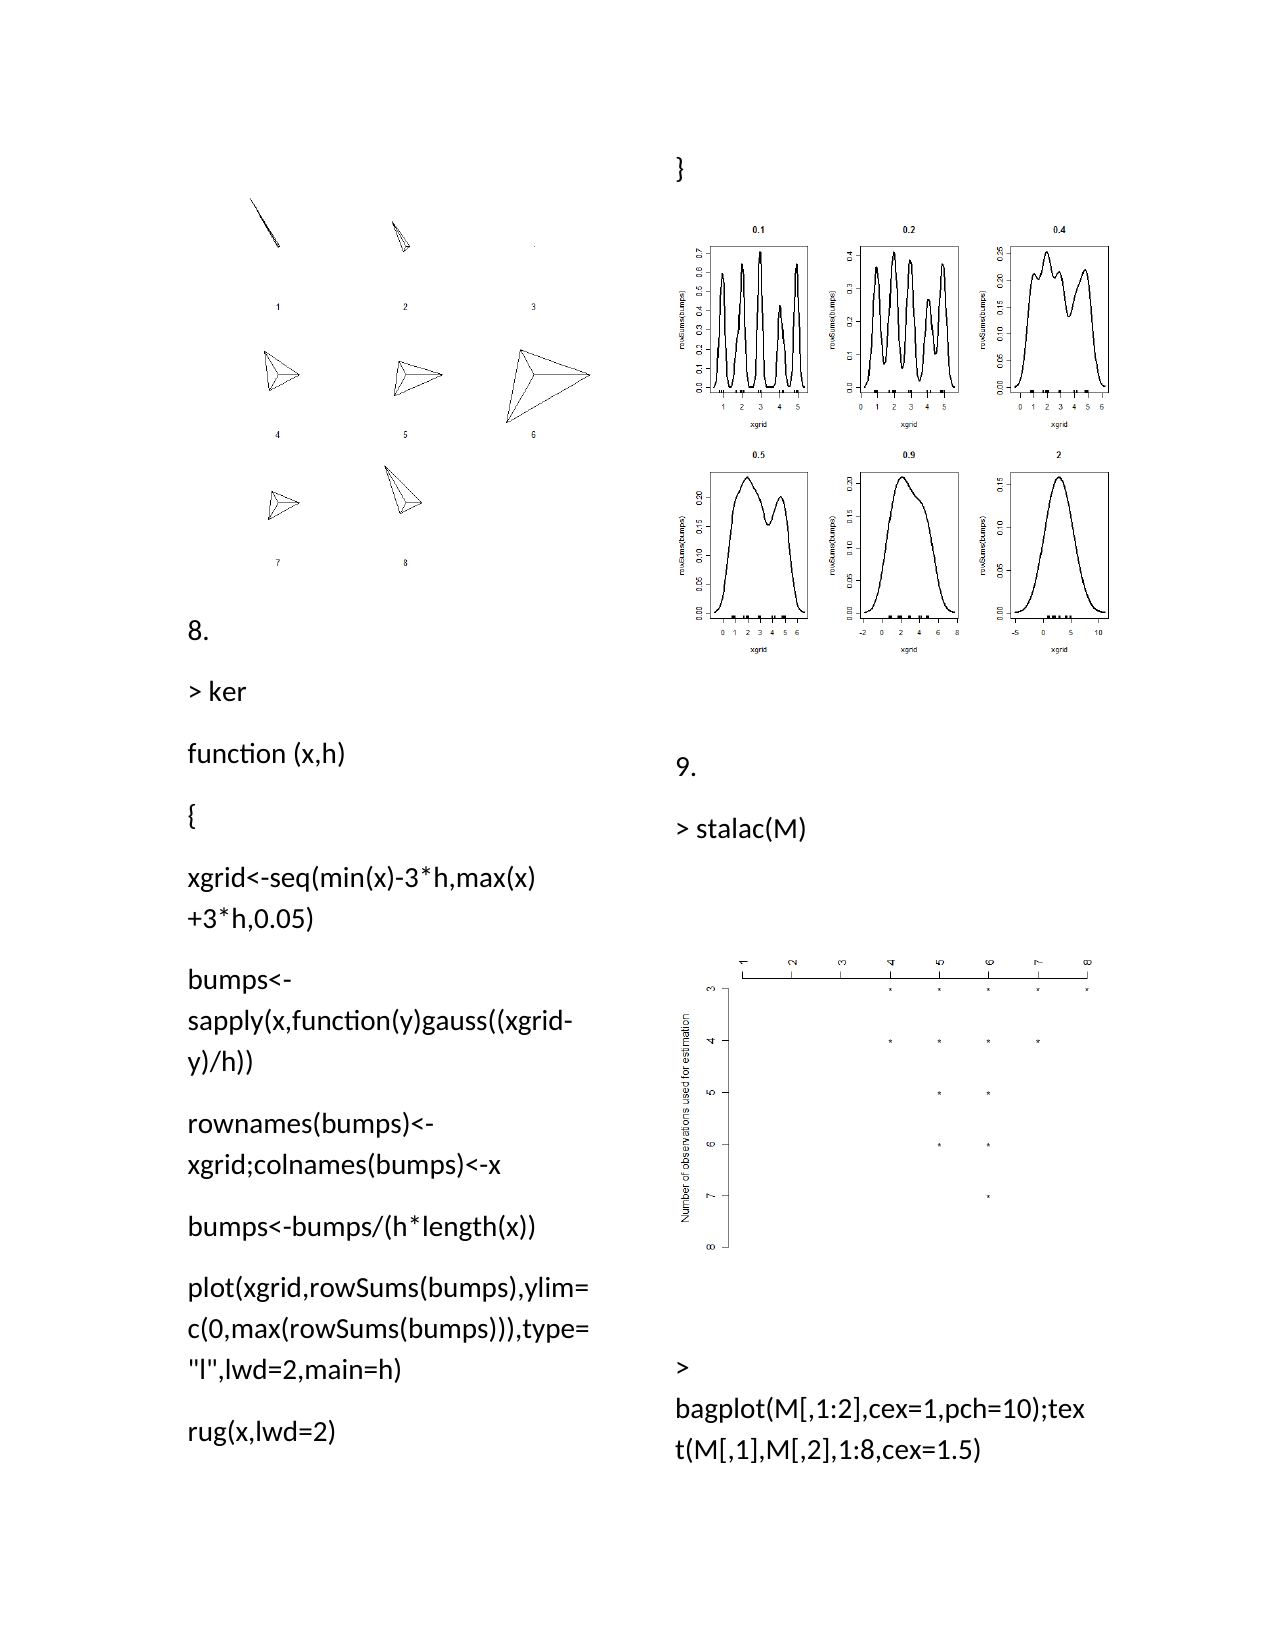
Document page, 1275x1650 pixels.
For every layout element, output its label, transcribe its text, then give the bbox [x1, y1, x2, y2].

text 8. [187, 612, 600, 647]
text function (x,h) [187, 735, 600, 771]
text bumps<-bumps/(h*length(x)) [187, 1208, 600, 1243]
text 9. [675, 748, 1087, 784]
text rug(x,lwd=2) [187, 1413, 600, 1449]
text } [675, 150, 1087, 186]
text > bagplot(M[,1:2],cex=1,pch=10);text(M[,1],M[,2],1:8,cex=1.5) [675, 1349, 1087, 1466]
text > stalac(M) [675, 810, 1087, 846]
text rownames(bumps)<-xgrid;colnames(bumps)<-x [187, 1105, 600, 1182]
text > ker [187, 673, 600, 709]
text xgrid<-seq(min(x)-3*h,max(x)+3*h,0.05) [187, 859, 600, 935]
picture [675, 211, 1126, 662]
picture [187, 150, 625, 587]
picture [675, 872, 1128, 1324]
text { [187, 797, 600, 833]
text plot(xgrid,rowSums(bumps),ylim=c(0,max(rowSums(bumps))),type="l",lwd=2,main=h) [187, 1269, 600, 1387]
text bumps<-sapply(x,function(y)gauss((xgrid-y)/h)) [187, 961, 600, 1079]
